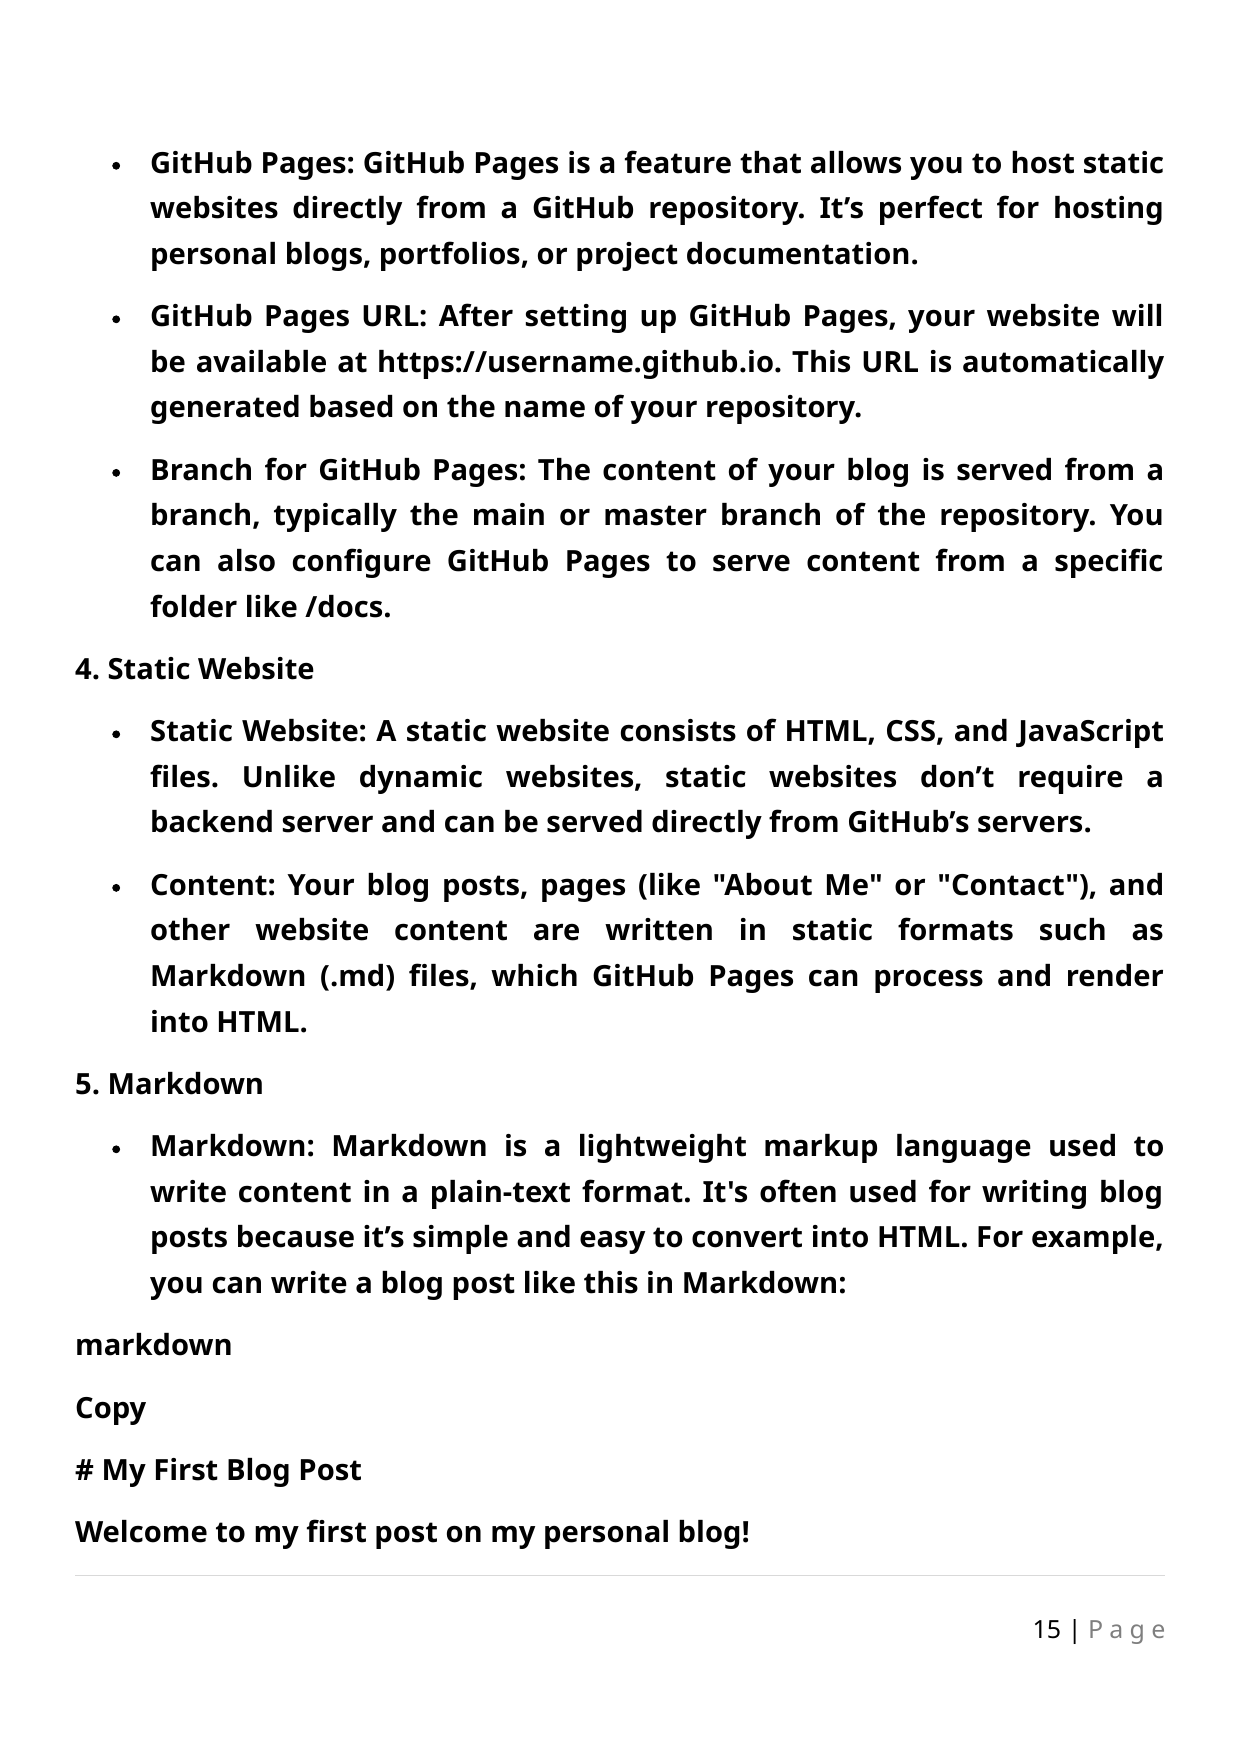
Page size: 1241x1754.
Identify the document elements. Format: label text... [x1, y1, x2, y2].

list Markdown: Markdown is a lightweight markup language used to write content in a plain-text format. It's often used for writing blog posts because it’s simple and easy to convert into HTML. For example, you can write a blog post like this in Markdown: [112, 1125, 1165, 1302]
list GitHub Pages URL: After setting up GitHub Pages, your website will be available at https://username.github.io. This URL is automatically generated based on the name of your repository. [112, 295, 1165, 426]
list Content: Your blog posts, pages (like "About Me" or "Contact"), and other website content are written in static formats such as Markdown (.md) files, which GitHub Pages can process and render into HTML. [112, 864, 1165, 1041]
text 5. Markdown [75, 1063, 1165, 1103]
text 4. Static Website [75, 648, 1165, 688]
text markdown [75, 1324, 1165, 1364]
list GitHub Pages: GitHub Pages is a feature that allows you to host static websites directly from a GitHub repository. It’s perfect for hosting personal blogs, portfolios, or project documentation. [112, 142, 1165, 273]
list Static Website: A static website consists of HTML, CSS, and JavaScript files. Unlike dynamic websites, static websites don’t require a backend server and can be served directly from GitHub’s servers. [112, 710, 1165, 841]
text Copy [75, 1387, 1165, 1427]
text # My First Blog Post [75, 1449, 1165, 1489]
text Welcome to my first post on my personal blog! [75, 1511, 1165, 1551]
list Branch for GitHub Pages: The content of your blog is served from a branch, typically the main or master branch of the repository. You can also configure GitHub Pages to serve content from a specific folder like /docs. [112, 449, 1165, 626]
